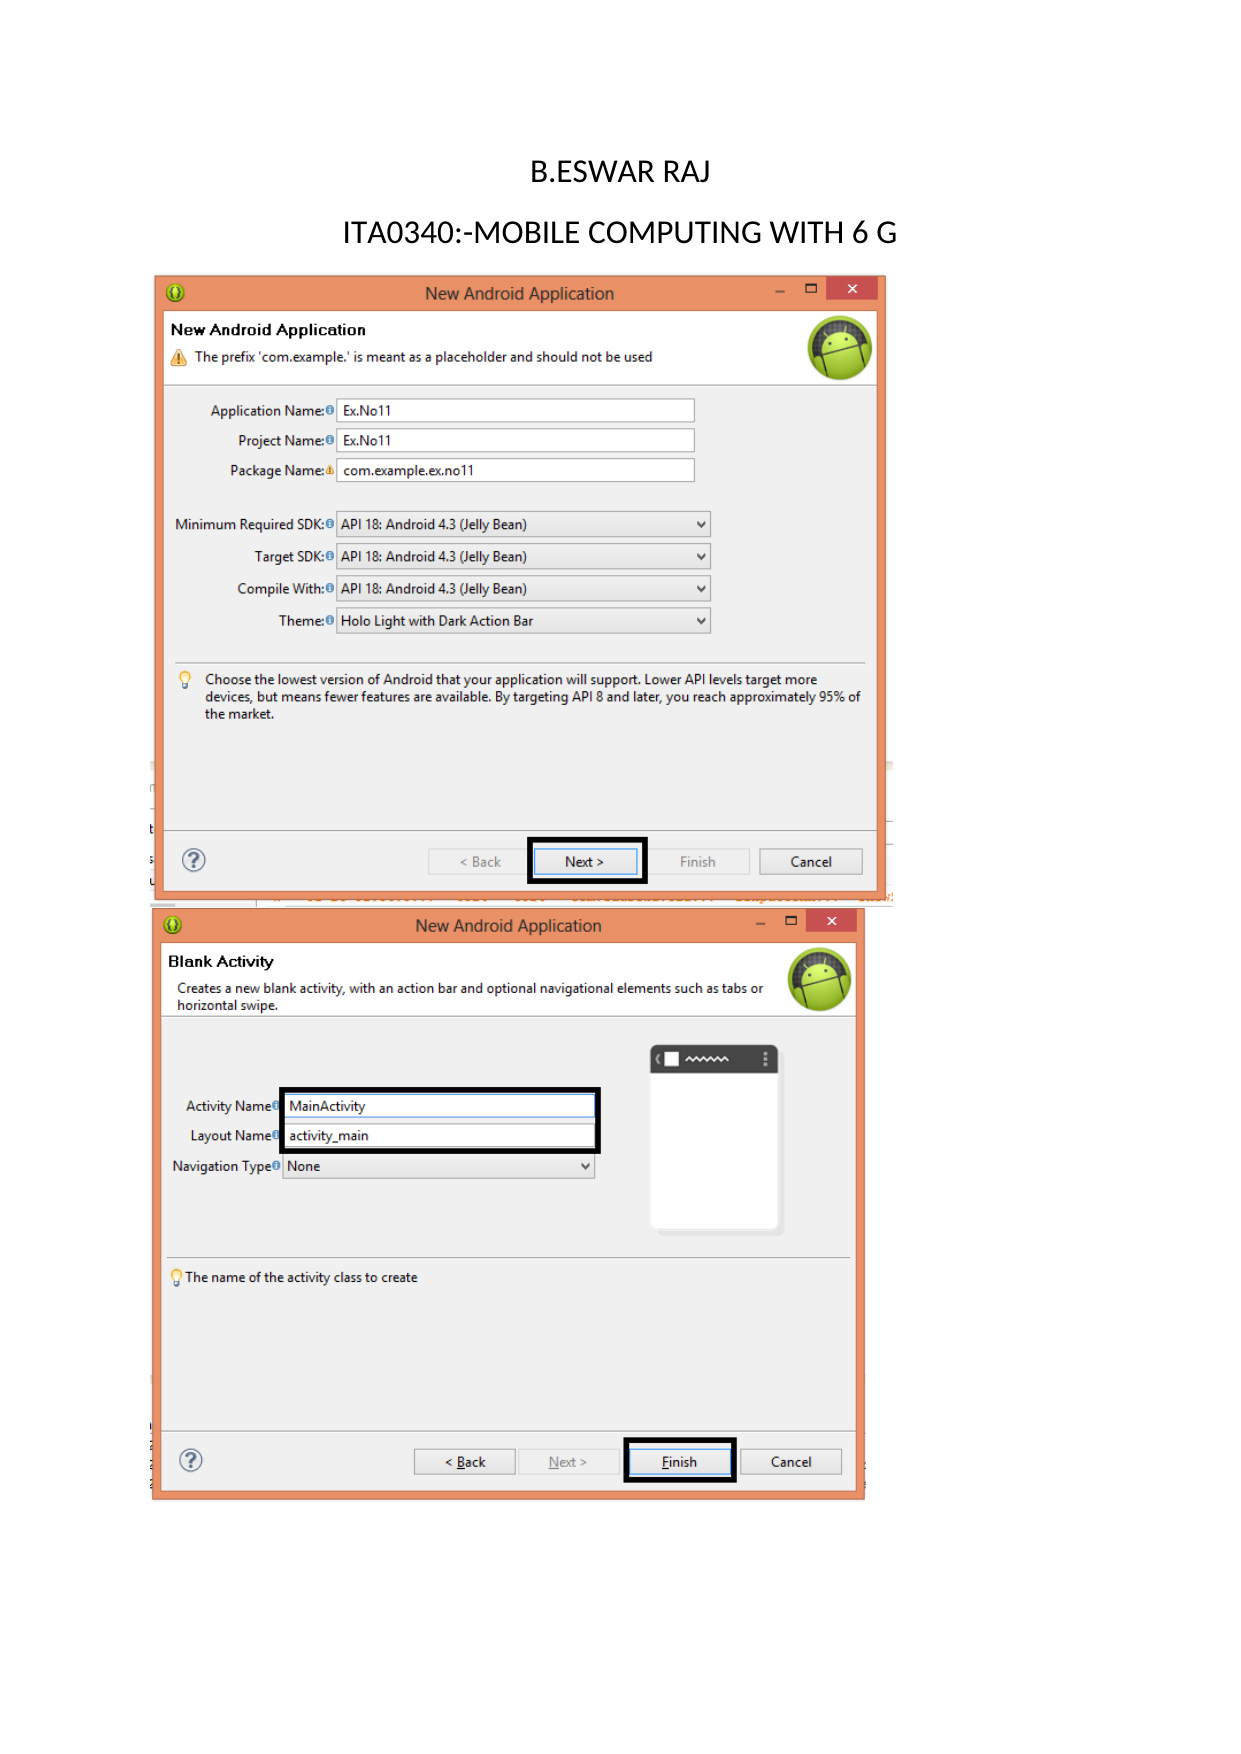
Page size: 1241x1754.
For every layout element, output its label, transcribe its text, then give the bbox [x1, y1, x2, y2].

picture [150, 908, 866, 1502]
text B.ESWAR RAJ [150, 150, 1090, 191]
picture [150, 271, 893, 907]
text ITA0340:-MOBILE COMPUTING WITH 6 G [150, 211, 1090, 251]
